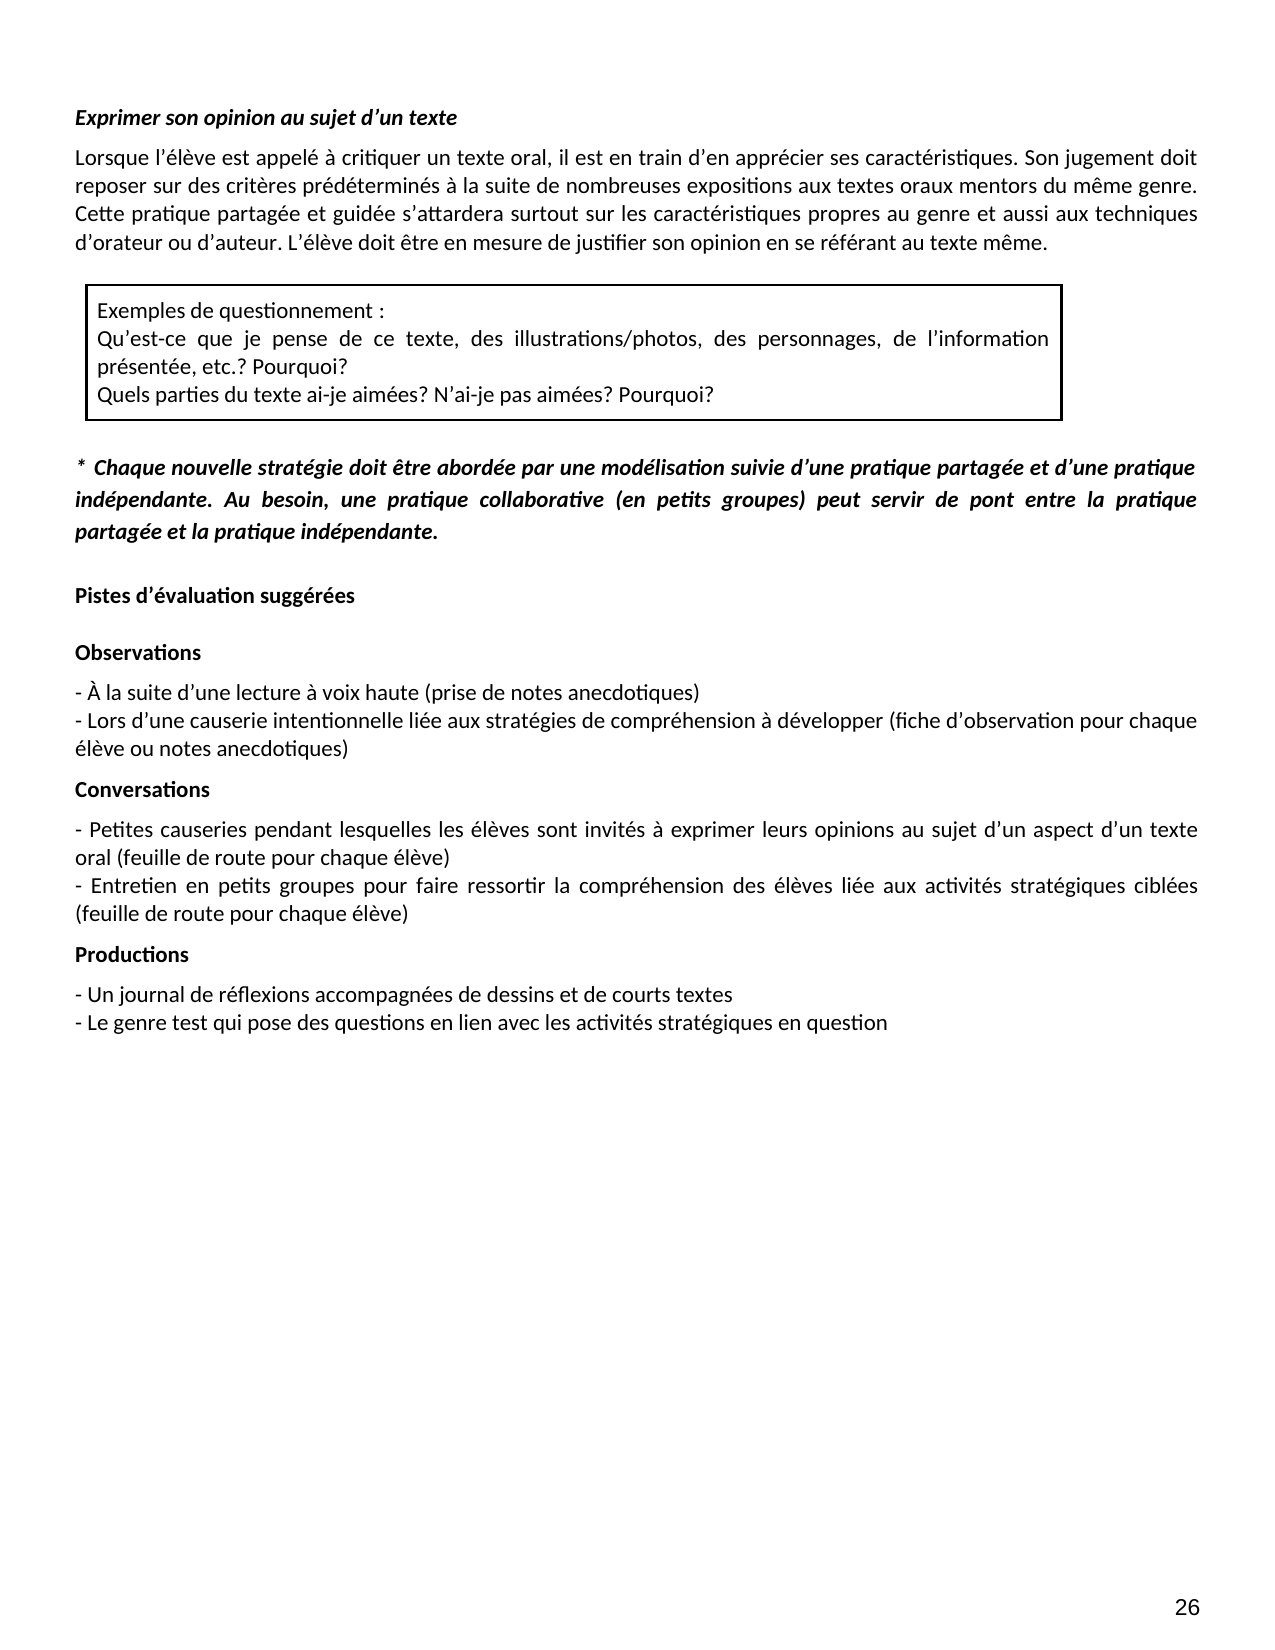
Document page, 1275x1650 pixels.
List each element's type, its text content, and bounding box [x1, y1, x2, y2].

text Lorsque l’élève est appelé à critiquer un texte oral, il est en train d’en apprécier ses caractéristiques. Son jugement doit reposer sur des critères prédéterminés à la suite de nombreuses expositions aux textes oraux mentors du même genre. Cette pratique partagée et guidée s’attardera surtout sur les caractéristiques propres au genre et aussi aux techniques d’orateur ou d’auteur. L’élève doit être en mesure de justifier son opinion en se référant au texte même. [75, 143, 1200, 256]
text - Le genre test qui pose des questions en lien avec les activités stratégiques en question [75, 1008, 1200, 1036]
text - Entretien en petits groupes pour faire ressortir la compréhension des élèves liée aux activités stratégiques ciblées (feuille de route pour chaque élève) [75, 871, 1200, 927]
table_header Exemples de questionnement : Qu’est-ce que je pense de ce texte, des illustrations/photos, des personnages, de l’information présentée, etc.? Pourquoi? Quels parties du texte ai-je aimées? N’ai-je pas aimées? Pourquoi? [88, 286, 1060, 419]
text - Un journal de réflexions accompagnées de dessins et de courts textes [75, 980, 1200, 1008]
text * Chaque nouvelle stratégie doit être abordée par une modélisation suivie d’une pratique partagée et d’une pratique indépendante. Au besoin, une pratique collaborative (en petits groupes) peut servir de pont entre la pratique partagée et la pratique indépendante. [75, 453, 1200, 545]
text - À la suite d’une lecture à voix haute (prise de notes anecdotiques) [75, 678, 1200, 706]
text - Petites causeries pendant lesquelles les élèves sont invités à exprimer leurs opinions au sujet d’un aspect d’un texte oral (feuille de route pour chaque élève) [75, 815, 1200, 871]
text - Lors d’une causerie intentionnelle liée aux stratégies de compréhension à développer (fiche d’observation pour chaque élève ou notes anecdotiques) [75, 706, 1200, 762]
text Exprimer son opinion au sujet d’un texte [75, 103, 1200, 131]
text Conversations [75, 775, 1200, 803]
text Pistes d’évaluation suggérées [75, 582, 1200, 610]
text Observations [75, 638, 1200, 666]
text Productions [75, 940, 1200, 968]
